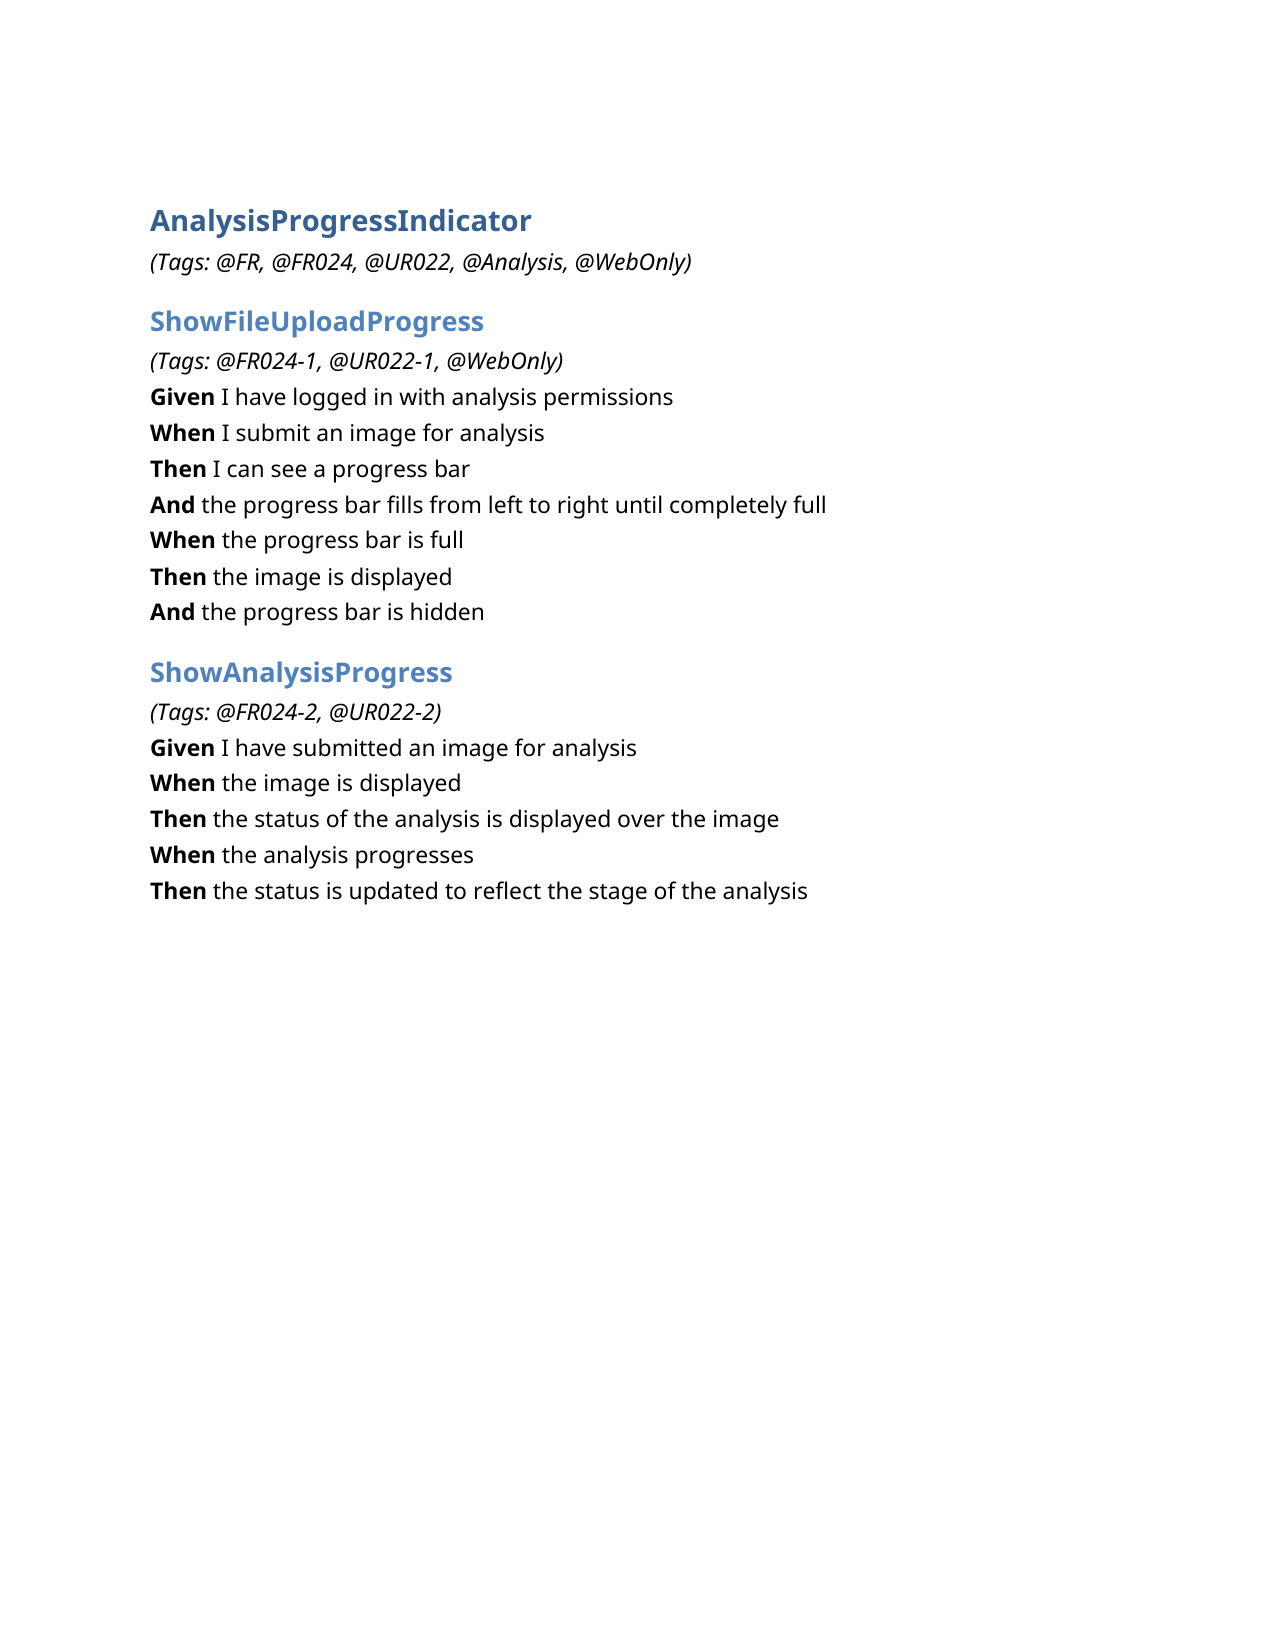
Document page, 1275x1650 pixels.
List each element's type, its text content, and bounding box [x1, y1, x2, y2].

text And the progress bar is hidden [150, 596, 1125, 628]
text (Tags: @FR024-1, @UR022-1, @WebOnly) [150, 345, 1125, 376]
text When the image is displayed [150, 767, 1125, 799]
subtitle ShowAnalysisProgress [150, 653, 1125, 690]
text Then I can see a progress bar [150, 453, 1125, 484]
text When I submit an image for analysis [150, 417, 1125, 448]
text When the progress bar is full [150, 524, 1125, 556]
text Then the status of the analysis is displayed over the image [150, 803, 1125, 834]
text Then the status is updated to reflect the stage of the analysis [150, 875, 1125, 906]
text Given I have logged in with analysis permissions [150, 381, 1125, 412]
text (Tags: @FR024-2, @UR022-2) [150, 696, 1125, 727]
text And the progress bar fills from left to right until completely full [150, 488, 1125, 520]
text (Tags: @FR, @FR024, @UR022, @Analysis, @WebOnly) [150, 246, 1125, 277]
subtitle ShowFileUploadProgress [150, 302, 1125, 339]
text Then the image is displayed [150, 560, 1125, 592]
text Given I have submitted an image for analysis [150, 731, 1125, 763]
text When the analysis progresses [150, 839, 1125, 871]
subtitle AnalysisProgressIndicator [150, 200, 1125, 240]
